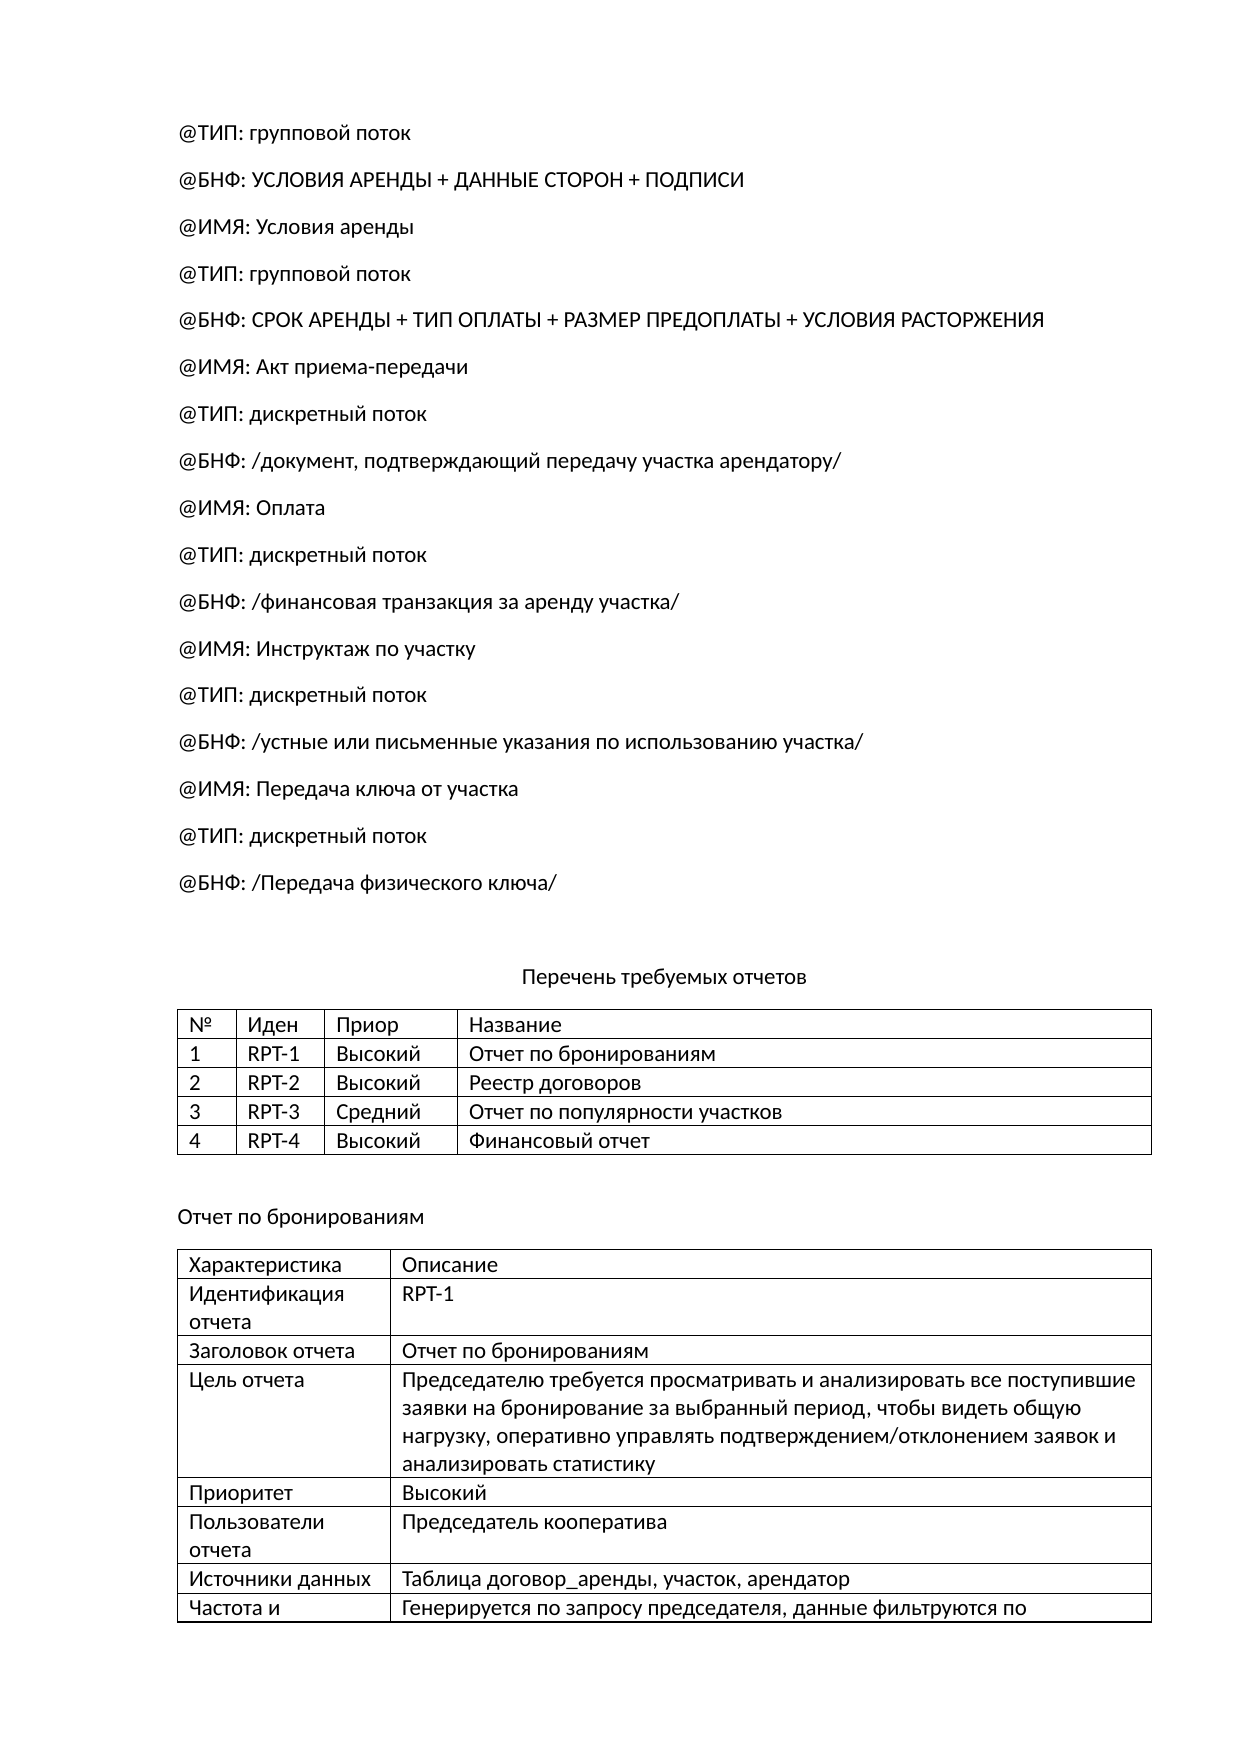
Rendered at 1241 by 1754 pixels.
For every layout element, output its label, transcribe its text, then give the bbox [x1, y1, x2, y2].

table_header Название [458, 1010, 1151, 1038]
table_cell Отчет по бронированиям [458, 1039, 1151, 1067]
table_cell Приоритет [178, 1478, 390, 1506]
text @ТИП: дискретный поток [177, 681, 1152, 709]
table_cell RPT-4 [237, 1126, 324, 1154]
table_cell Пользователи отчета [178, 1507, 390, 1563]
text @ИМЯ: Условия аренды [177, 212, 1152, 240]
table_cell 2 [178, 1068, 236, 1096]
text @ТИП: групповой поток [177, 259, 1152, 287]
table_cell RPT-3 [237, 1097, 324, 1125]
table_cell Цель отчета [178, 1365, 390, 1477]
text Перечень требуемых отчетов [177, 962, 1152, 990]
table_cell Заголовок отчета [178, 1336, 390, 1364]
table_header Описание [391, 1250, 1151, 1278]
table_cell Идентификация отчета [178, 1279, 390, 1335]
text @БНФ: /устные или письменные указания по использованию участка/ [177, 727, 1152, 756]
table_cell Реестр договоров [458, 1068, 1151, 1096]
table_header Приор [325, 1010, 457, 1038]
text @БНФ: /финансовая транзакция за аренду участка/ [177, 587, 1152, 615]
table_cell Финансовый отчет [458, 1126, 1151, 1154]
table_cell Высокий [325, 1126, 457, 1154]
table_cell Генерируется по запросу председателя, данные фильтруются по выбранному периоду времени [391, 1594, 1151, 1621]
table_cell 3 [178, 1097, 236, 1125]
text @ИМЯ: Оплата [177, 493, 1152, 521]
table_cell 4 [178, 1126, 236, 1154]
table_cell Частота и использование [178, 1594, 390, 1621]
table_cell Средний [325, 1097, 457, 1125]
table_cell Председателю требуется просматривать и анализировать все поступившие заявки на бронирование за выбранный период, чтобы видеть общую нагрузку, оперативно управлять подтверждением/отклонением заявок и анализировать статистику [391, 1365, 1151, 1477]
table_cell Отчет по популярности участков [458, 1097, 1151, 1125]
table_cell Председатель кооператива [391, 1507, 1151, 1563]
table_header Иден [237, 1010, 324, 1038]
table_cell Таблица договор_аренды, участок, арендатор [391, 1564, 1151, 1592]
text @ИМЯ: Акт приема-передачи [177, 352, 1152, 381]
text @ИМЯ: Инструктаж по участку [177, 634, 1152, 662]
table_cell Высокий [391, 1478, 1151, 1506]
text @ТИП: дискретный поток [177, 821, 1152, 849]
table_cell Источники данных [178, 1564, 390, 1592]
text @ИМЯ: Передача ключа от участка [177, 774, 1152, 802]
table_cell RPT-1 [237, 1039, 324, 1067]
text @БНФ: /документ, подтверждающий передачу участка арендатору/ [177, 446, 1152, 474]
table_cell 1 [178, 1039, 236, 1067]
text Отчет по бронированиям [177, 1202, 1152, 1230]
text @БНФ: УСЛОВИЯ АРЕНДЫ + ДАННЫЕ СТОРОН + ПОДПИСИ [177, 165, 1152, 193]
text @ТИП: дискретный поток [177, 399, 1152, 427]
table_cell Высокий [325, 1068, 457, 1096]
table_cell Высокий [325, 1039, 457, 1067]
text @ТИП: дискретный поток [177, 540, 1152, 568]
table_cell Отчет по бронированиям [391, 1336, 1151, 1364]
table_header № [178, 1010, 236, 1038]
table_header Характеристика [178, 1250, 390, 1278]
text @ТИП: групповой поток [177, 118, 1152, 146]
text @БНФ: /Передача физического ключа/ [177, 868, 1152, 896]
text @БНФ: СРОК АРЕНДЫ + ТИП ОПЛАТЫ + РАЗМЕР ПРЕДОПЛАТЫ + УСЛОВИЯ РАСТОРЖЕНИЯ [177, 306, 1152, 334]
table_cell RPT-2 [237, 1068, 324, 1096]
table_cell RPT-1 [391, 1279, 1151, 1335]
